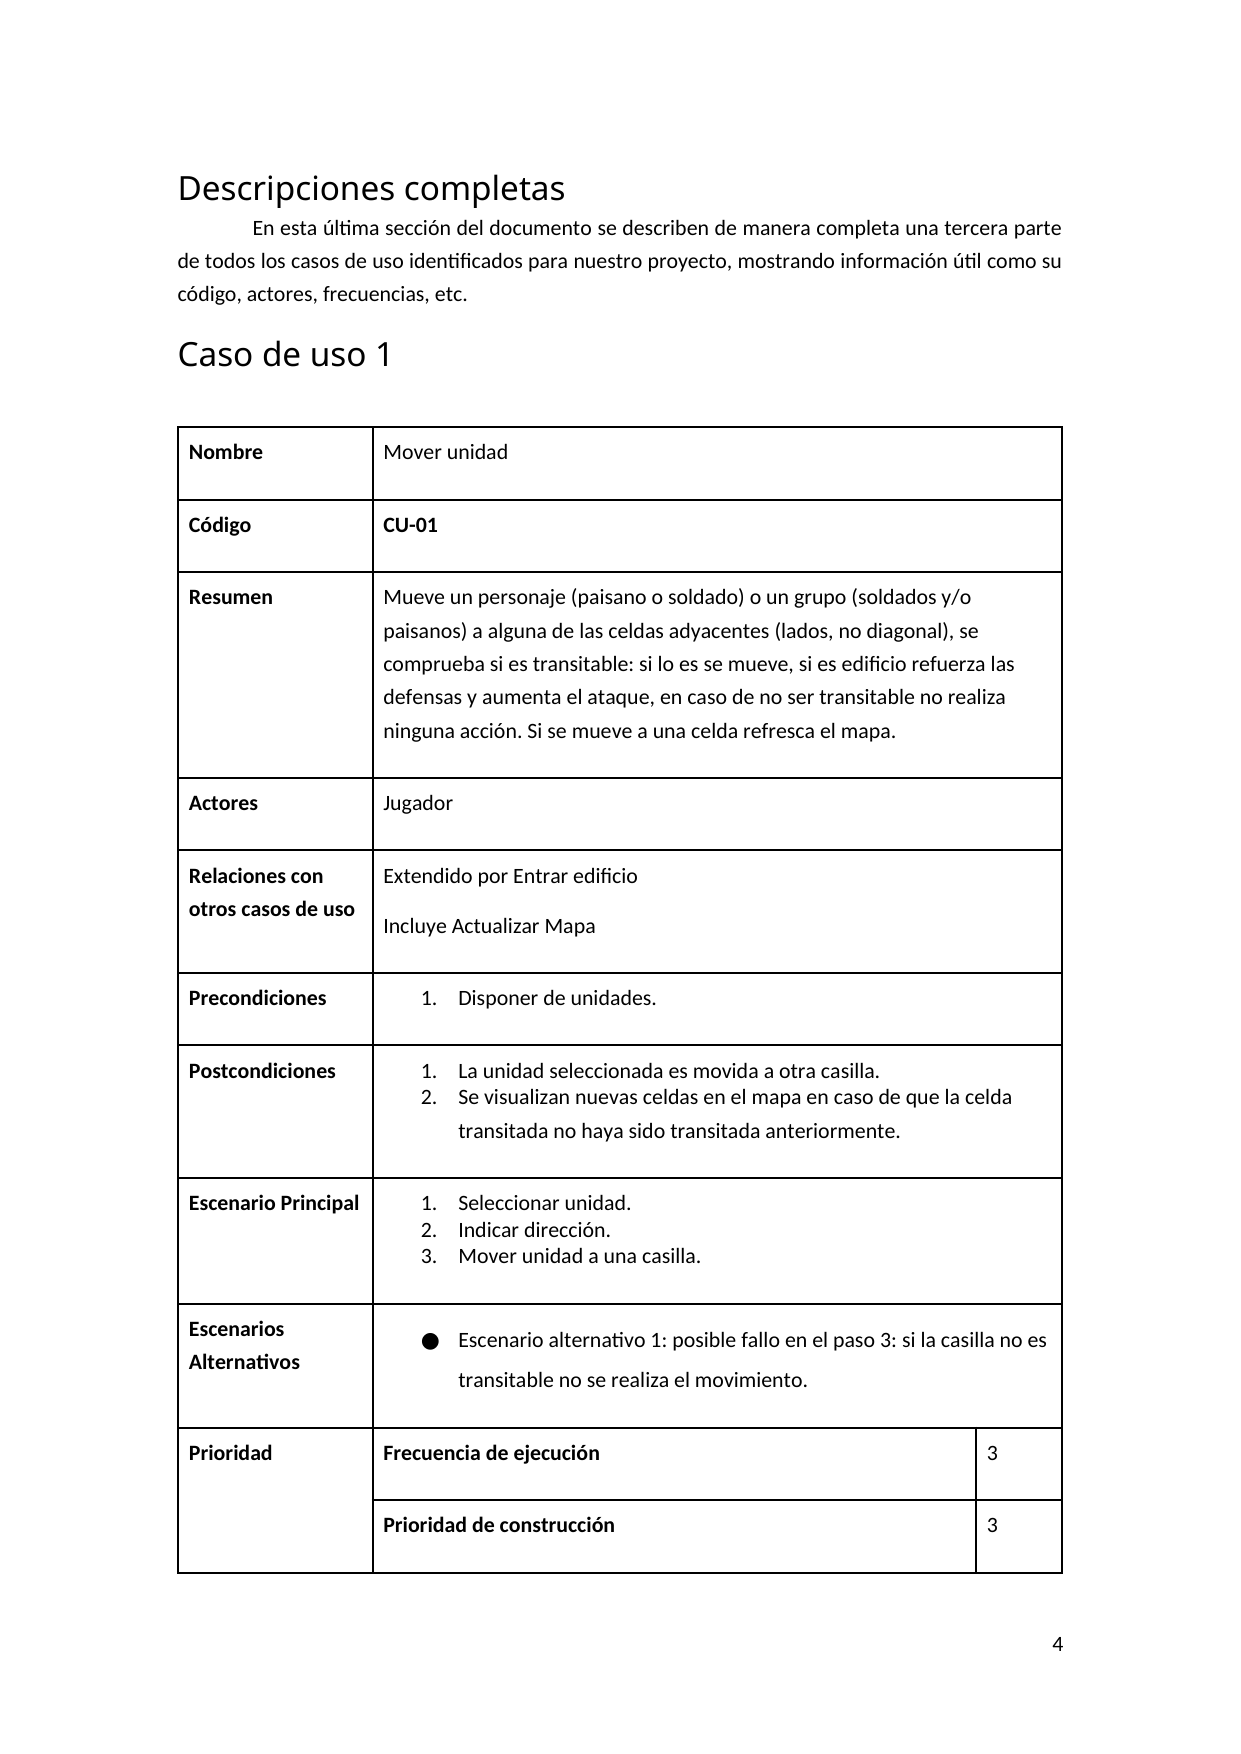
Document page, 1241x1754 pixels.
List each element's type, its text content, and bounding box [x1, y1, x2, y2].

table_header Mover unidad [374, 428, 1061, 498]
table_cell Frecuencia de ejecución [374, 1429, 975, 1499]
table_cell Escenario Principal [179, 1179, 372, 1303]
table_cell Mueve un personaje (paisano o soldado) o un grupo (soldados y/o paisanos) a alguna de las celdas adyacentes (lados, no diagonal), se comprueba si es transitable: si lo es se mueve, si es edificio refuerza las defensas y aumenta el ataque, en caso de no ser transitable no realiza ninguna acción. Si se mueve a una celda refresca el mapa. [374, 573, 1061, 777]
table_cell Código [179, 501, 372, 571]
table_cell 3 [977, 1501, 1061, 1572]
table_cell Prioridad [179, 1429, 372, 1572]
table_cell Disponer de unidades. [374, 974, 1061, 1044]
table_cell 3 [977, 1429, 1061, 1499]
table_cell La unidad seleccionada es movida a otra casilla. Se visualizan nuevas celdas en el mapa en caso de que la celda transitada no haya sido transitada anteriormente. [374, 1046, 1061, 1177]
table_cell Escenario alternativo 1: posible fallo en el paso 3: si la casilla no es transitable no se realiza el movimiento. [374, 1305, 1061, 1427]
table_cell Relaciones con otros casos de uso [179, 851, 372, 972]
table_cell Extendido por Entrar edificio Incluye Actualizar Mapa [374, 851, 1061, 972]
text En esta última sección del documento se describen de manera completa una tercera parte de todos los casos de uso identificados para nuestro proyecto, mostrando información útil como su código, actores, frecuencias, etc. [177, 214, 1063, 307]
table_cell Actores [179, 779, 372, 849]
table_cell Prioridad de construcción [374, 1501, 975, 1572]
table_cell Jugador [374, 779, 1061, 849]
table_cell Resumen [179, 573, 372, 777]
subtitle Caso de uso 1 [177, 331, 1063, 376]
table_header Nombre [179, 428, 372, 498]
table_cell Postcondiciones [179, 1046, 372, 1177]
table_cell Precondiciones [179, 974, 372, 1044]
table_cell CU-01 [374, 501, 1061, 571]
table_cell Seleccionar unidad. Indicar dirección. Mover unidad a una casilla. [374, 1179, 1061, 1303]
table_cell Escenarios Alternativos [179, 1305, 372, 1427]
subtitle Descripciones completas [177, 164, 1063, 210]
